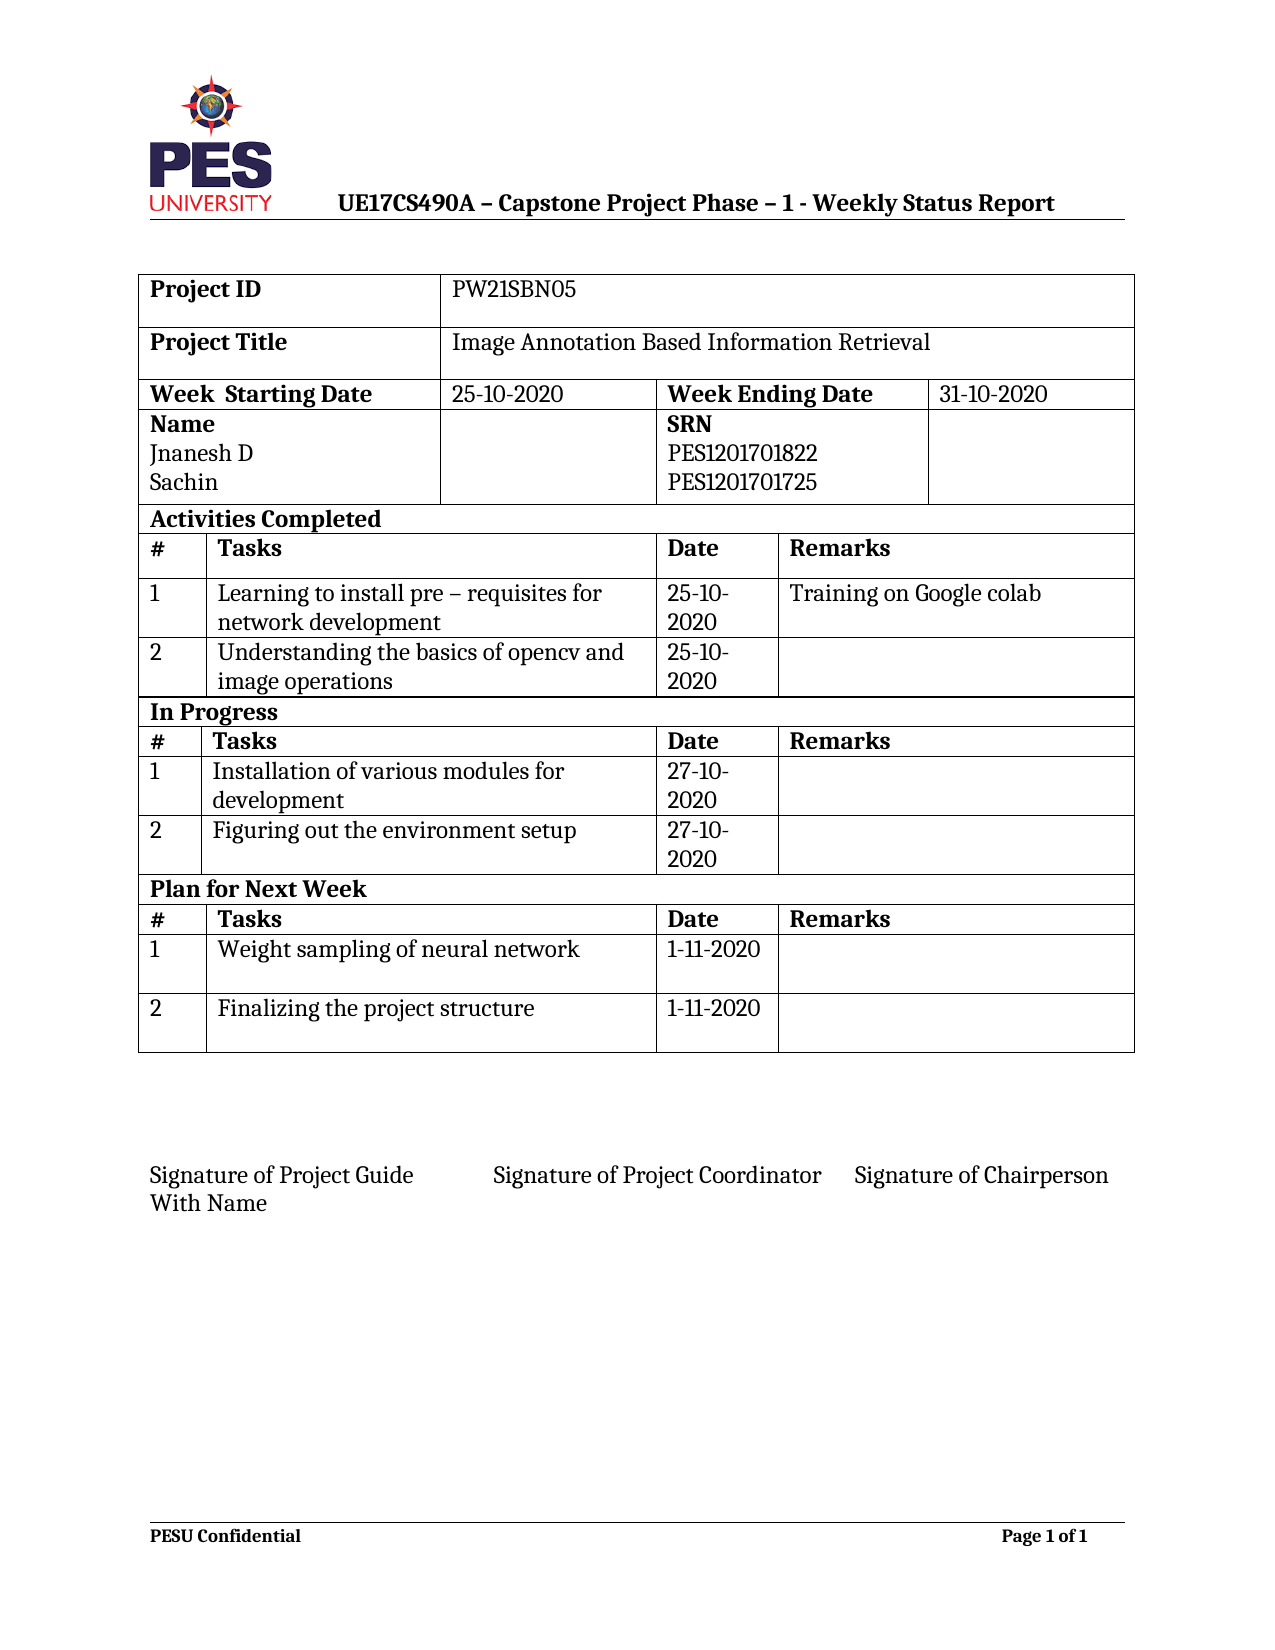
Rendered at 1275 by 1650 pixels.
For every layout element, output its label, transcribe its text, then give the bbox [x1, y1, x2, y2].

table_cell 25-10-2020 [441, 380, 656, 409]
table_cell Name Jnanesh D Sachin [139, 410, 440, 503]
table_cell 27-10-2020 [657, 757, 778, 815]
table_cell 1-11-2020 [657, 994, 778, 1052]
table_cell Week Ending Date [657, 380, 928, 409]
table_cell # [139, 727, 201, 756]
table_cell 25-10-2020 [657, 638, 778, 696]
table_cell [779, 994, 1134, 1052]
table_cell Date [657, 727, 778, 756]
table_header Project ID [139, 275, 440, 327]
table_cell Date [657, 905, 778, 934]
table_cell Figuring out the environment setup [202, 816, 656, 874]
table_cell Plan for Next Week [139, 875, 1134, 904]
table_cell Learning to install pre – requisites for network development [207, 579, 656, 637]
table_cell 1-11-2020 [657, 935, 778, 993]
table_cell 1 [139, 579, 206, 637]
table_cell Remarks [779, 534, 1134, 578]
table_cell 2 [139, 994, 206, 1052]
table_cell Training on Google colab [779, 579, 1134, 637]
table_cell [779, 816, 1134, 874]
table_cell 2 [139, 816, 201, 874]
table_cell Date [657, 534, 778, 578]
table_cell SRN PES1201701822 PES1201701725 [657, 410, 928, 503]
table_cell Finalizing the project structure [207, 994, 656, 1052]
table_cell # [139, 534, 206, 578]
table_cell Project Title [139, 328, 440, 379]
table_cell Remarks [779, 727, 1134, 756]
table_cell [779, 757, 1134, 815]
table_cell Installation of various modules for development [202, 757, 656, 815]
table_cell Week Starting Date [139, 380, 440, 409]
table_header Signature of Project Guide With Name [139, 1161, 471, 1218]
table_cell Weight sampling of neural network [207, 935, 656, 993]
table_cell Tasks [207, 534, 656, 578]
table_cell [929, 410, 1134, 503]
table_cell Tasks [202, 727, 656, 756]
table_cell 31-10-2020 [929, 380, 1134, 409]
table_cell [779, 935, 1134, 993]
table_cell Image Annotation Based Information Retrieval [441, 328, 1134, 379]
table_cell 25-10-2020 [657, 579, 778, 637]
table_header Signature of Project Coordinator [471, 1161, 844, 1218]
table_cell 1 [139, 757, 201, 815]
table_header Signature of Chairperson [844, 1161, 1136, 1218]
table_cell Tasks [207, 905, 656, 934]
table_cell 2 [139, 638, 206, 696]
table_cell 1 [139, 935, 206, 993]
table_cell Understanding the basics of opencv and image operations [207, 638, 656, 696]
table_header PW21SBN05 [441, 275, 1134, 327]
table_cell [779, 638, 1134, 696]
table_cell [441, 410, 656, 503]
table_cell # [139, 905, 206, 934]
table_cell 27-10-2020 [657, 816, 778, 874]
table_cell In Progress [139, 698, 1134, 726]
picture [150, 75, 272, 211]
table_cell Activities Completed [139, 505, 1134, 533]
table_cell Remarks [779, 905, 1134, 934]
